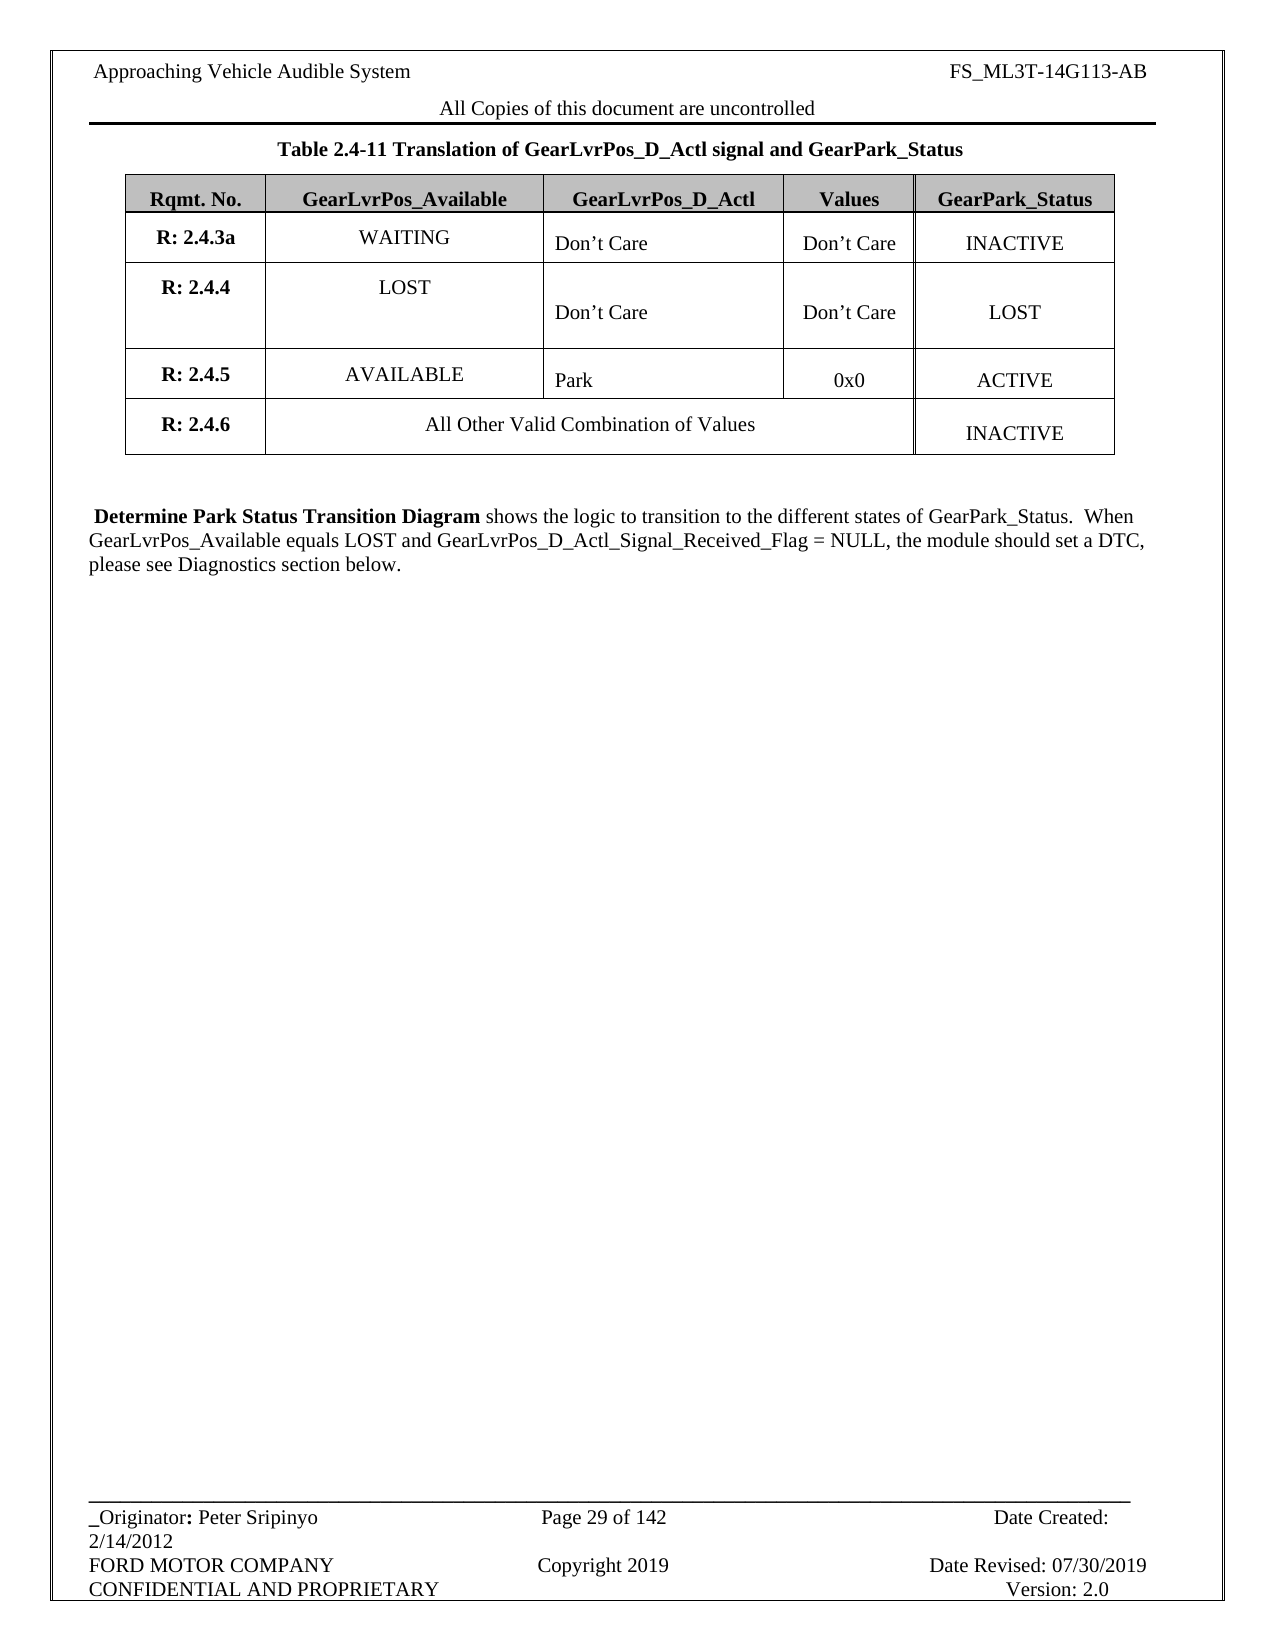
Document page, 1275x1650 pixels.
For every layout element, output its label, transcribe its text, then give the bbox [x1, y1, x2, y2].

table_cell R: 2.4.3a [126, 213, 265, 262]
table_header Values [784, 175, 913, 211]
table_header Rqmt. No. [126, 175, 265, 211]
table_cell Don’t Care [544, 263, 783, 348]
table_cell Don’t Care [784, 263, 913, 348]
table_cell INACTIVE [916, 399, 1114, 454]
table_header GearLvrPos_Available [266, 175, 543, 211]
table_cell AVAILABLE [266, 349, 543, 398]
table_cell WAITING [266, 213, 543, 262]
table_cell INACTIVE [916, 213, 1114, 262]
table_cell Don’t Care [784, 213, 913, 262]
table_cell LOST [266, 263, 543, 348]
table_cell LOST [916, 263, 1114, 348]
table_header GearPark_Status [916, 175, 1114, 211]
table_cell All Other Valid Combination of Values [266, 399, 913, 454]
table_cell Don’t Care [544, 213, 783, 262]
text Figure 2.4-5 Determine Park Status Transition Diagram shows the logic to transition to the different states of GearPark_Status. When GearLvrPos_Available equals LOST and GearLvrPos_D_Actl_Signal_Received_Flag = NULL, the module should set a DTC, please see Diagnostics section below. [89, 504, 1152, 576]
table_cell ACTIVE [916, 349, 1114, 398]
table_header GearLvrPos_D_Actl [544, 175, 783, 211]
table_cell Park [544, 349, 783, 398]
table_cell 0x0 [784, 349, 913, 398]
